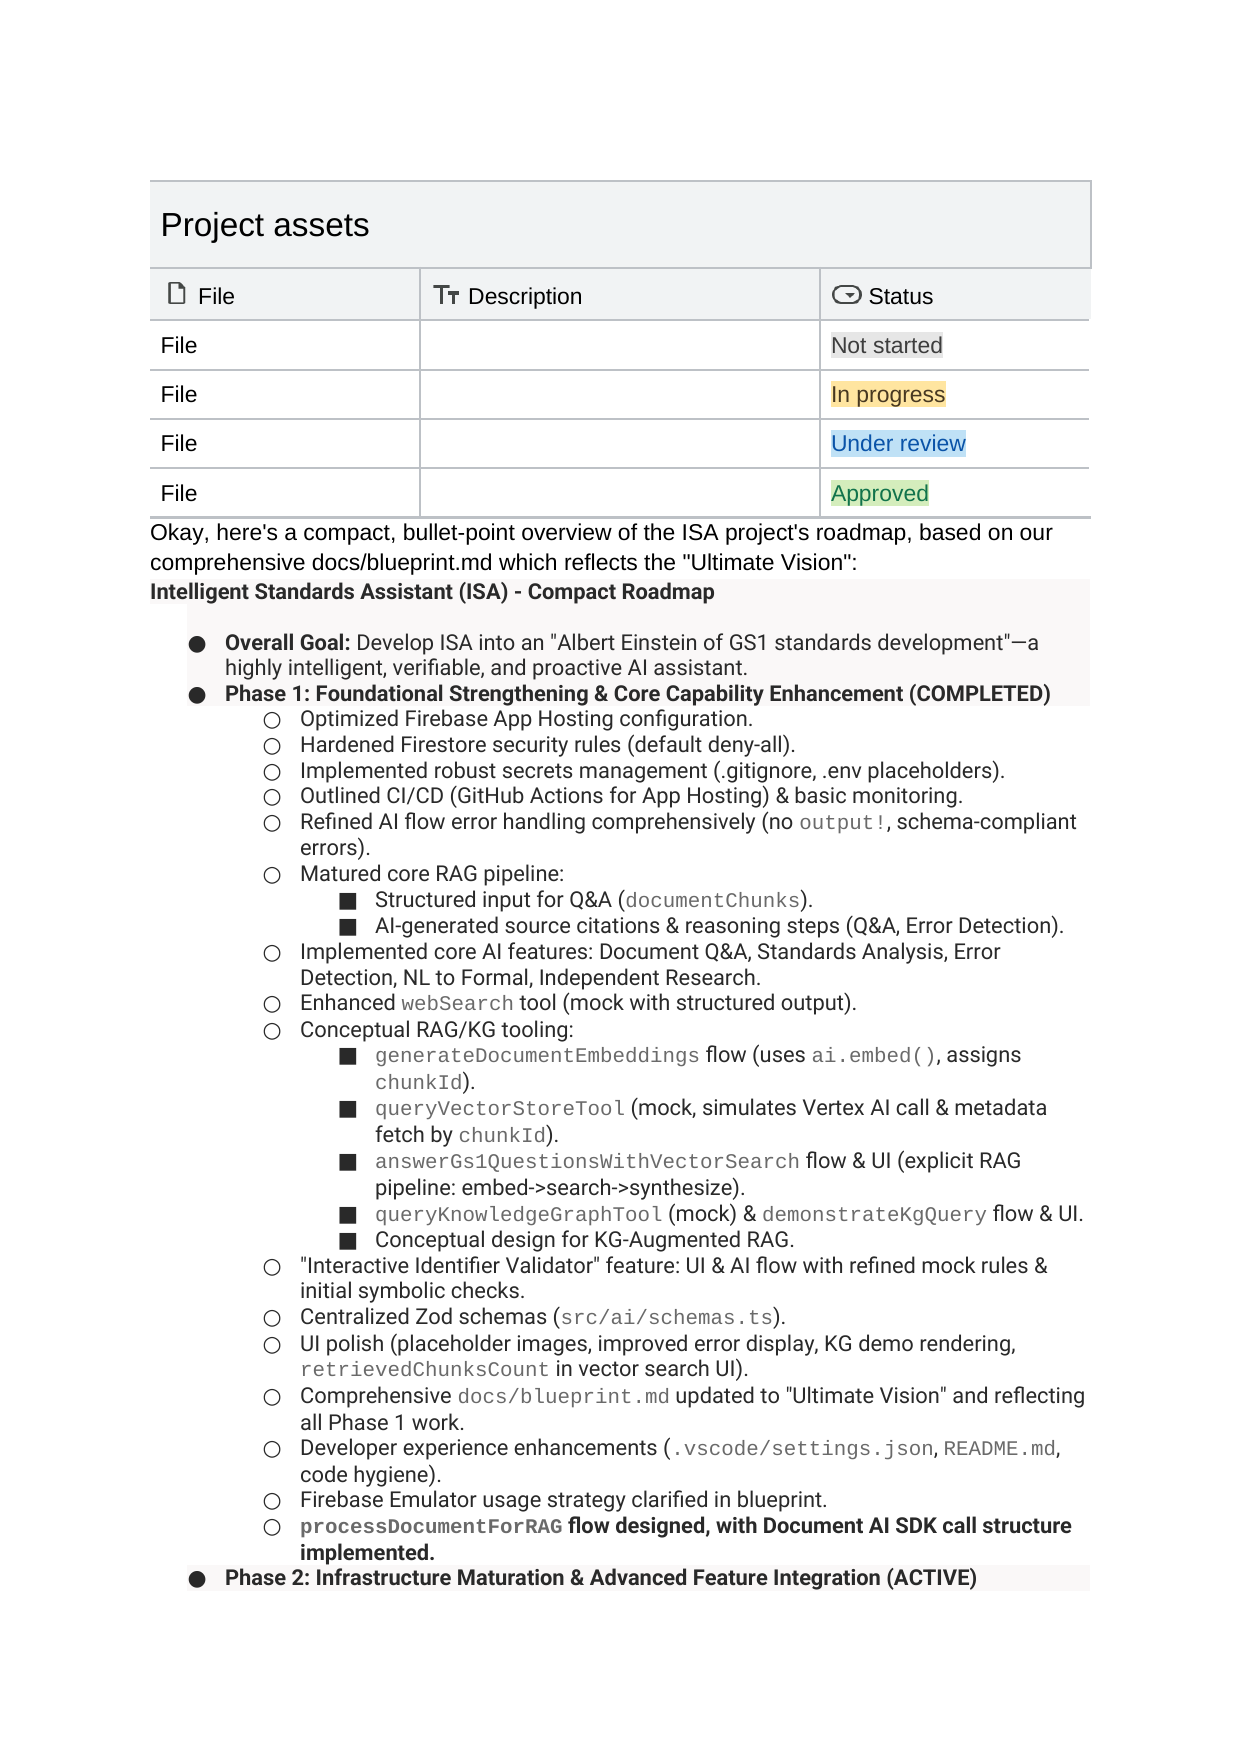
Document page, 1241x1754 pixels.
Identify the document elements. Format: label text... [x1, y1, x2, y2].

picture [430, 279, 462, 304]
list Phase 2: Infrastructure Maturation & Advanced Feature Integration (ACTIVE) [187, 1565, 1090, 1591]
table_cell [821, 467, 1091, 516]
list Hardened Firestore security rules (default deny-all). [262, 732, 1090, 758]
list queryVectorStoreTool (mock, simulates Vertex AI call & metadata fetch by chunkId). [337, 1096, 1090, 1149]
list answerGs1QuestionsWithVectorSearch flow & UI (explicit RAG pipeline: embed->search->synthesize). [337, 1149, 1090, 1201]
list Implemented core AI features: Document Q&A, Standards Analysis, Error Detection, NL to Formal, Independent Research. [262, 939, 1090, 990]
list Implemented robust secrets management (.gitignore, .env placeholders). [262, 758, 1090, 783]
list Overall Goal: Develop ISA into an "Albert Einstein of GS1 standards development"—a highly intelligent, verifiable, and proactive AI assistant. [187, 629, 1090, 681]
list queryKnowledgeGraphTool (mock) & demonstrateKgQuery flow & UI. [337, 1201, 1090, 1227]
list Centralized Zod schemas (src/ai/schemas.ts). [262, 1304, 1090, 1331]
table_cell [821, 319, 1091, 369]
table_cell [421, 371, 819, 418]
list Outlined CI/CD (GitHub Actions for App Hosting) & basic monitoring. [262, 783, 1090, 809]
table_cell File [150, 269, 419, 319]
list processDocumentForRAG flow designed, with Document AI SDK call structure implemented. [262, 1513, 1090, 1565]
table_cell [421, 420, 819, 467]
list AI-generated source citations & reasoning steps (Q&A, Error Detection). [337, 913, 1090, 939]
table_header Project assets [150, 182, 1090, 267]
table_cell File [150, 321, 419, 369]
text Intelligent Standards Assistant (ISA) - Compact Roadmap [150, 579, 1090, 604]
table_cell Description [421, 269, 819, 319]
list Matured core RAG pipeline: [262, 861, 1090, 887]
list UI polish (placeholder images, improved error display, KG demo rendering, retrievedChunksCount in vector search UI). [262, 1331, 1090, 1383]
list Refined AI flow error handling comprehensively (no output!, schema-compliant errors). [262, 809, 1090, 861]
list Comprehensive docs/blueprint.md updated to "Ultimate Vision" and reflecting all Phase 1 work. [262, 1383, 1090, 1435]
picture [160, 279, 192, 304]
list Phase 1: Foundational Strengthening & Core Capability Enhancement (COMPLETED) [187, 681, 1090, 706]
list Conceptual design for KG-Augmented RAG. [337, 1227, 1090, 1253]
table_cell [821, 369, 1091, 418]
text Okay, here's a compact, bullet-point overview of the ISA project's roadmap, based on our comprehensive docs/blueprint.md which reflects the "Ultimate Vision": [150, 519, 1090, 575]
table_cell Status [821, 269, 1091, 319]
list Firebase Emulator usage strategy clarified in blueprint. [262, 1487, 1090, 1513]
list generateDocumentEmbeddings flow (uses ai.embed(), assigns chunkId). [337, 1042, 1090, 1096]
list Optimized Firebase App Hosting configuration. [262, 706, 1090, 732]
list "Interactive Identifier Validator" feature: UI & AI flow with refined mock rules & initial symbolic checks. [262, 1253, 1090, 1304]
table_cell File [150, 469, 419, 516]
list Structured input for Q&A (documentChunks). [337, 887, 1090, 913]
list Conceptual RAG/KG tooling: [262, 1017, 1090, 1042]
table_cell File [150, 371, 419, 418]
list Enhanced webSearch tool (mock with structured output). [262, 990, 1090, 1017]
table_cell File [150, 420, 419, 467]
table_cell [421, 321, 819, 369]
list Developer experience enhancements (.vscode/settings.json, README.md, code hygiene). [262, 1435, 1090, 1487]
table_cell [821, 418, 1091, 467]
table_cell [421, 469, 819, 516]
picture [830, 279, 863, 304]
